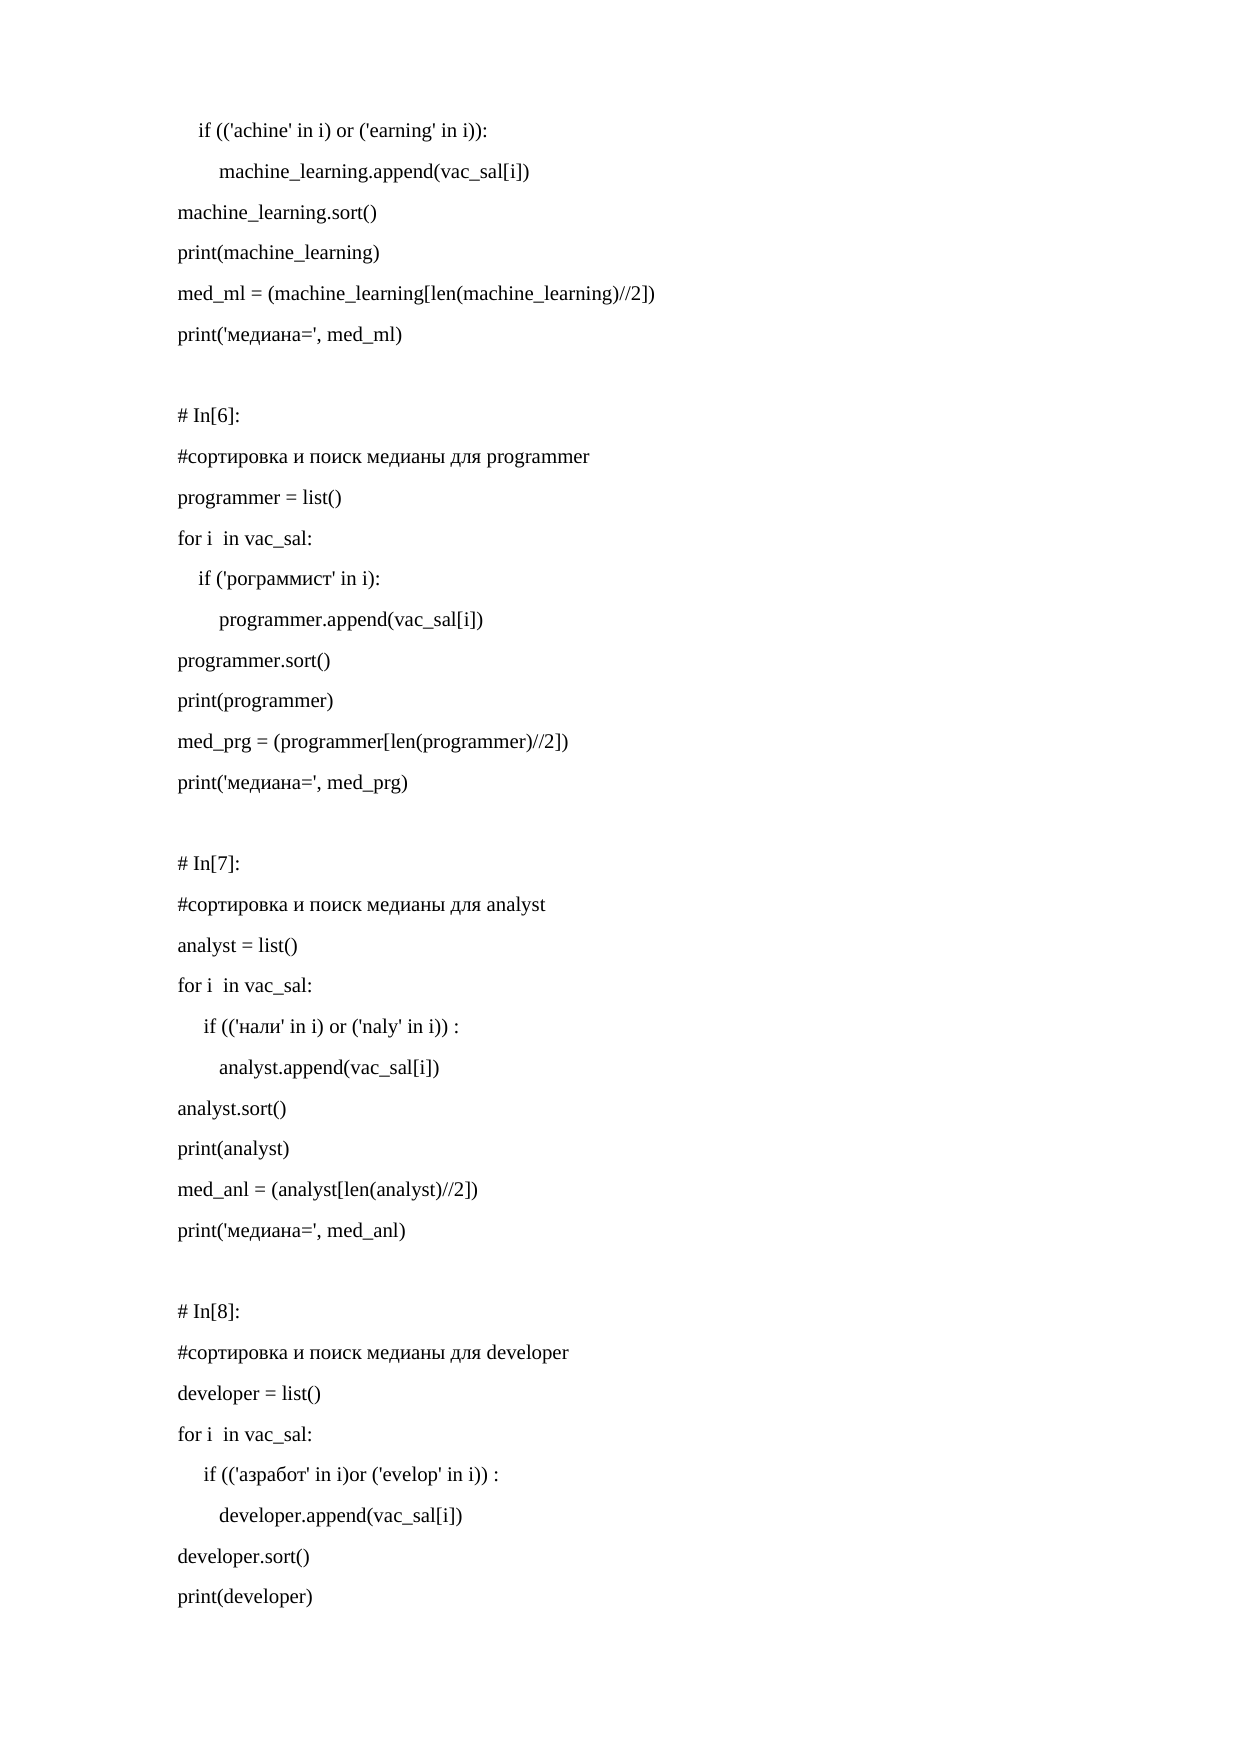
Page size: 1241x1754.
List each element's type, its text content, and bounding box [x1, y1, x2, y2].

text if (('achine' in i) or ('earning' in i)): [177, 118, 1152, 142]
text #сортировка и поиск медианы для programmer [177, 444, 1152, 468]
text if ('рограммист' in i): [177, 566, 1152, 590]
text print(analyst) [177, 1136, 1152, 1160]
text # In[7]: [177, 851, 1152, 875]
text med_prg = (programmer[len(programmer)//2]) [177, 729, 1152, 753]
text for i in vac_sal: [177, 1421, 1152, 1446]
text machine_learning.append(vac_sal[i]) [177, 159, 1152, 183]
text programmer.sort() [177, 648, 1152, 672]
text print('медиана=', med_anl) [177, 1218, 1152, 1242]
text # In[8]: [177, 1299, 1152, 1323]
text for i in vac_sal: [177, 525, 1152, 549]
text print(machine_learning) [177, 240, 1152, 264]
text programmer = list() [177, 485, 1152, 509]
text print(developer) [177, 1584, 1152, 1608]
text analyst.append(vac_sal[i]) [177, 1055, 1152, 1079]
text #сортировка и поиск медианы для analyst [177, 892, 1152, 916]
text machine_learning.sort() [177, 199, 1152, 224]
text if (('нали' in i) or ('naly' in i)) : [177, 1014, 1152, 1038]
text print('медиана=', med_ml) [177, 322, 1152, 346]
text # In[6]: [177, 403, 1152, 427]
text print(programmer) [177, 688, 1152, 712]
text analyst = list() [177, 933, 1152, 957]
text #сортировка и поиск медианы для developer [177, 1340, 1152, 1364]
text print('медиана=', med_prg) [177, 770, 1152, 794]
text if (('азработ' in i)or ('evelop' in i)) : [177, 1462, 1152, 1486]
text med_anl = (analyst[len(analyst)//2]) [177, 1177, 1152, 1201]
text med_ml = (machine_learning[len(machine_learning)//2]) [177, 281, 1152, 305]
text developer = list() [177, 1381, 1152, 1405]
text for i in vac_sal: [177, 973, 1152, 997]
text developer.sort() [177, 1544, 1152, 1568]
text developer.append(vac_sal[i]) [177, 1503, 1152, 1527]
text programmer.append(vac_sal[i]) [177, 607, 1152, 631]
text analyst.sort() [177, 1096, 1152, 1120]
